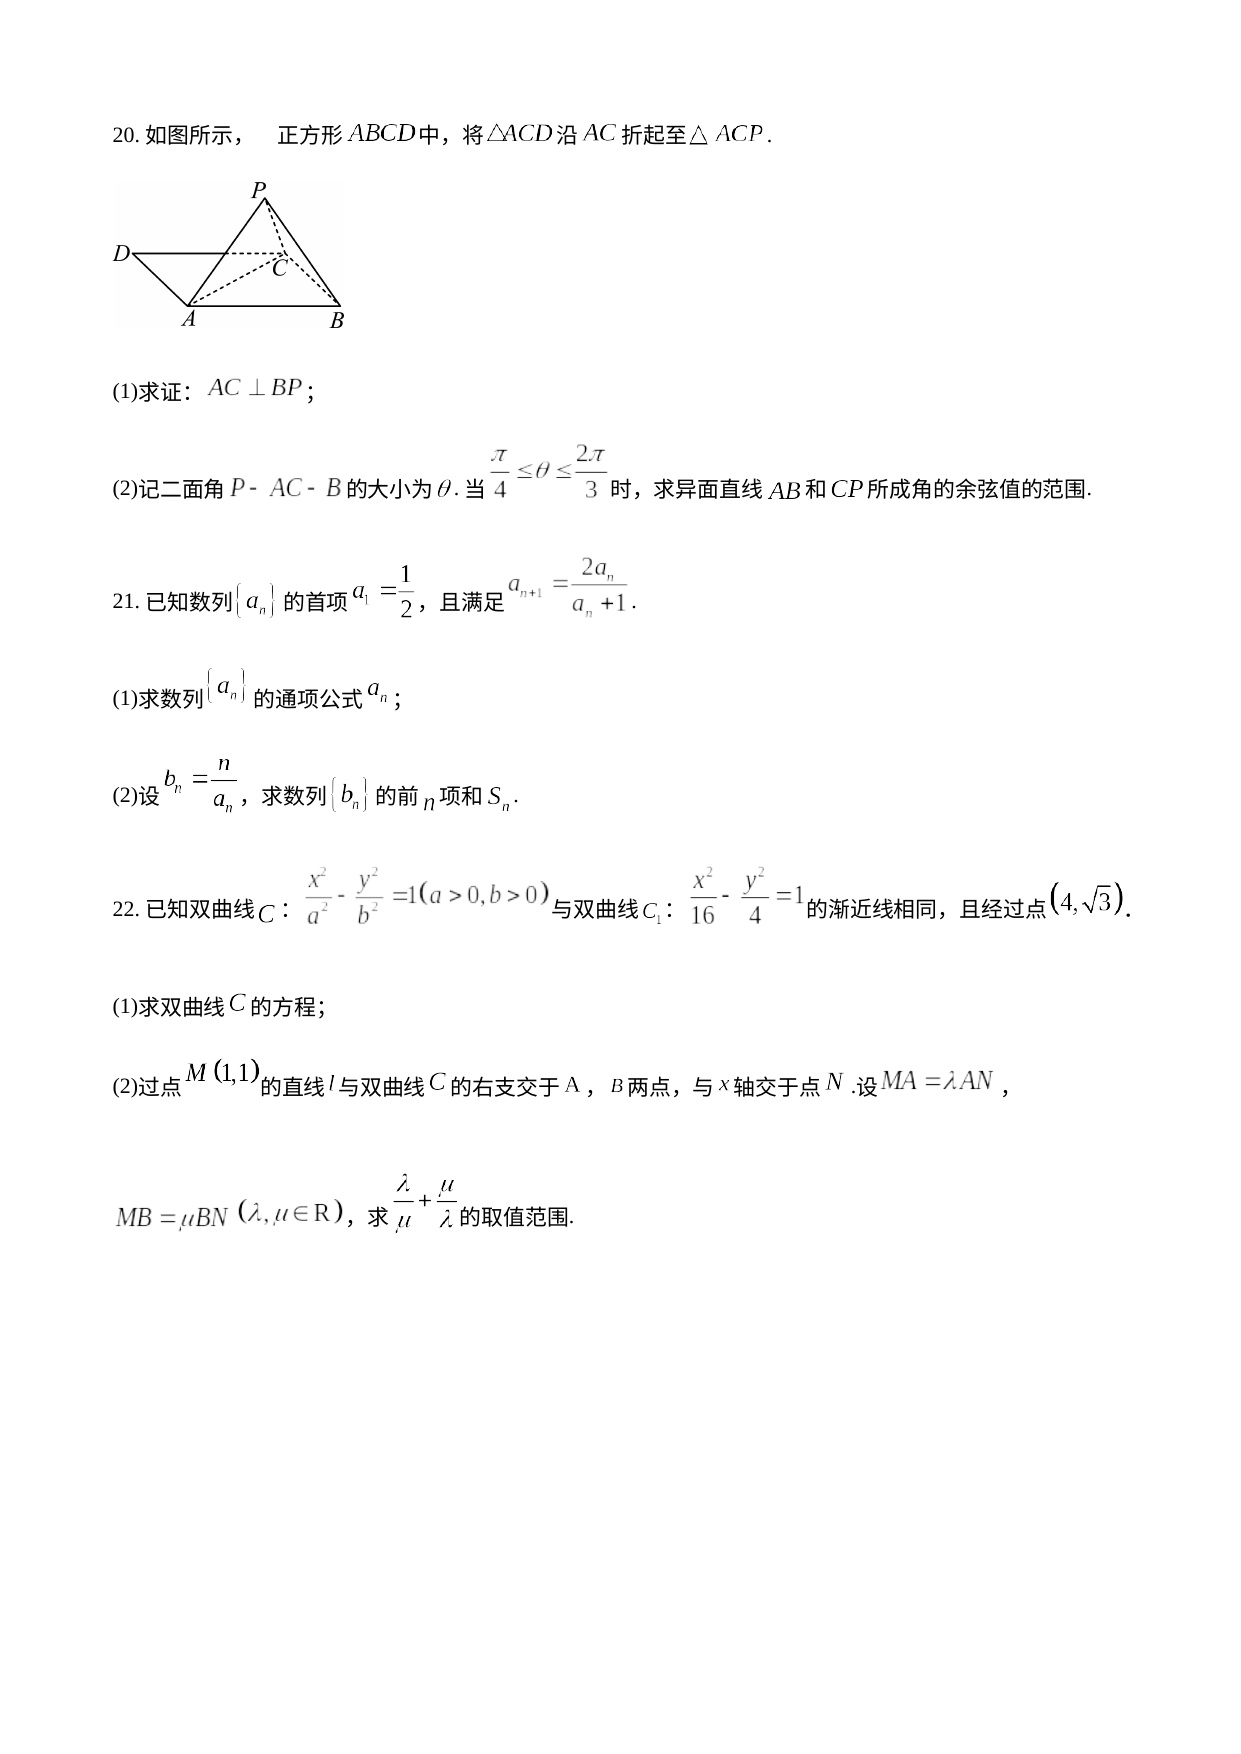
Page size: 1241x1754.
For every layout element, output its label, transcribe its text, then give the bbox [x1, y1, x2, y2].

text (2)记二面角的大小为. 当时，求异面直线和所成角的余弦值的范围. [112, 439, 1128, 536]
text (1)求数列的通项公式； [112, 665, 1128, 730]
text (2)过点的直线与双曲线的右支交于，两点，与轴交于点.设，，求的取值范围. [112, 1054, 1128, 1265]
text (1)求证：； [112, 358, 1128, 423]
text 21. 已知数列的首项，且满足. [112, 552, 1128, 649]
picture [112, 182, 344, 328]
text (2)设，求数列的前项和. [112, 746, 1128, 844]
text 22. 已知双曲线：与双曲线：的渐近线相同，且经过点． [112, 859, 1128, 957]
text 20. 如图所示，正方形中，将沿折起至. [112, 102, 1128, 167]
text (1)求双曲线的方程； [112, 973, 1128, 1038]
